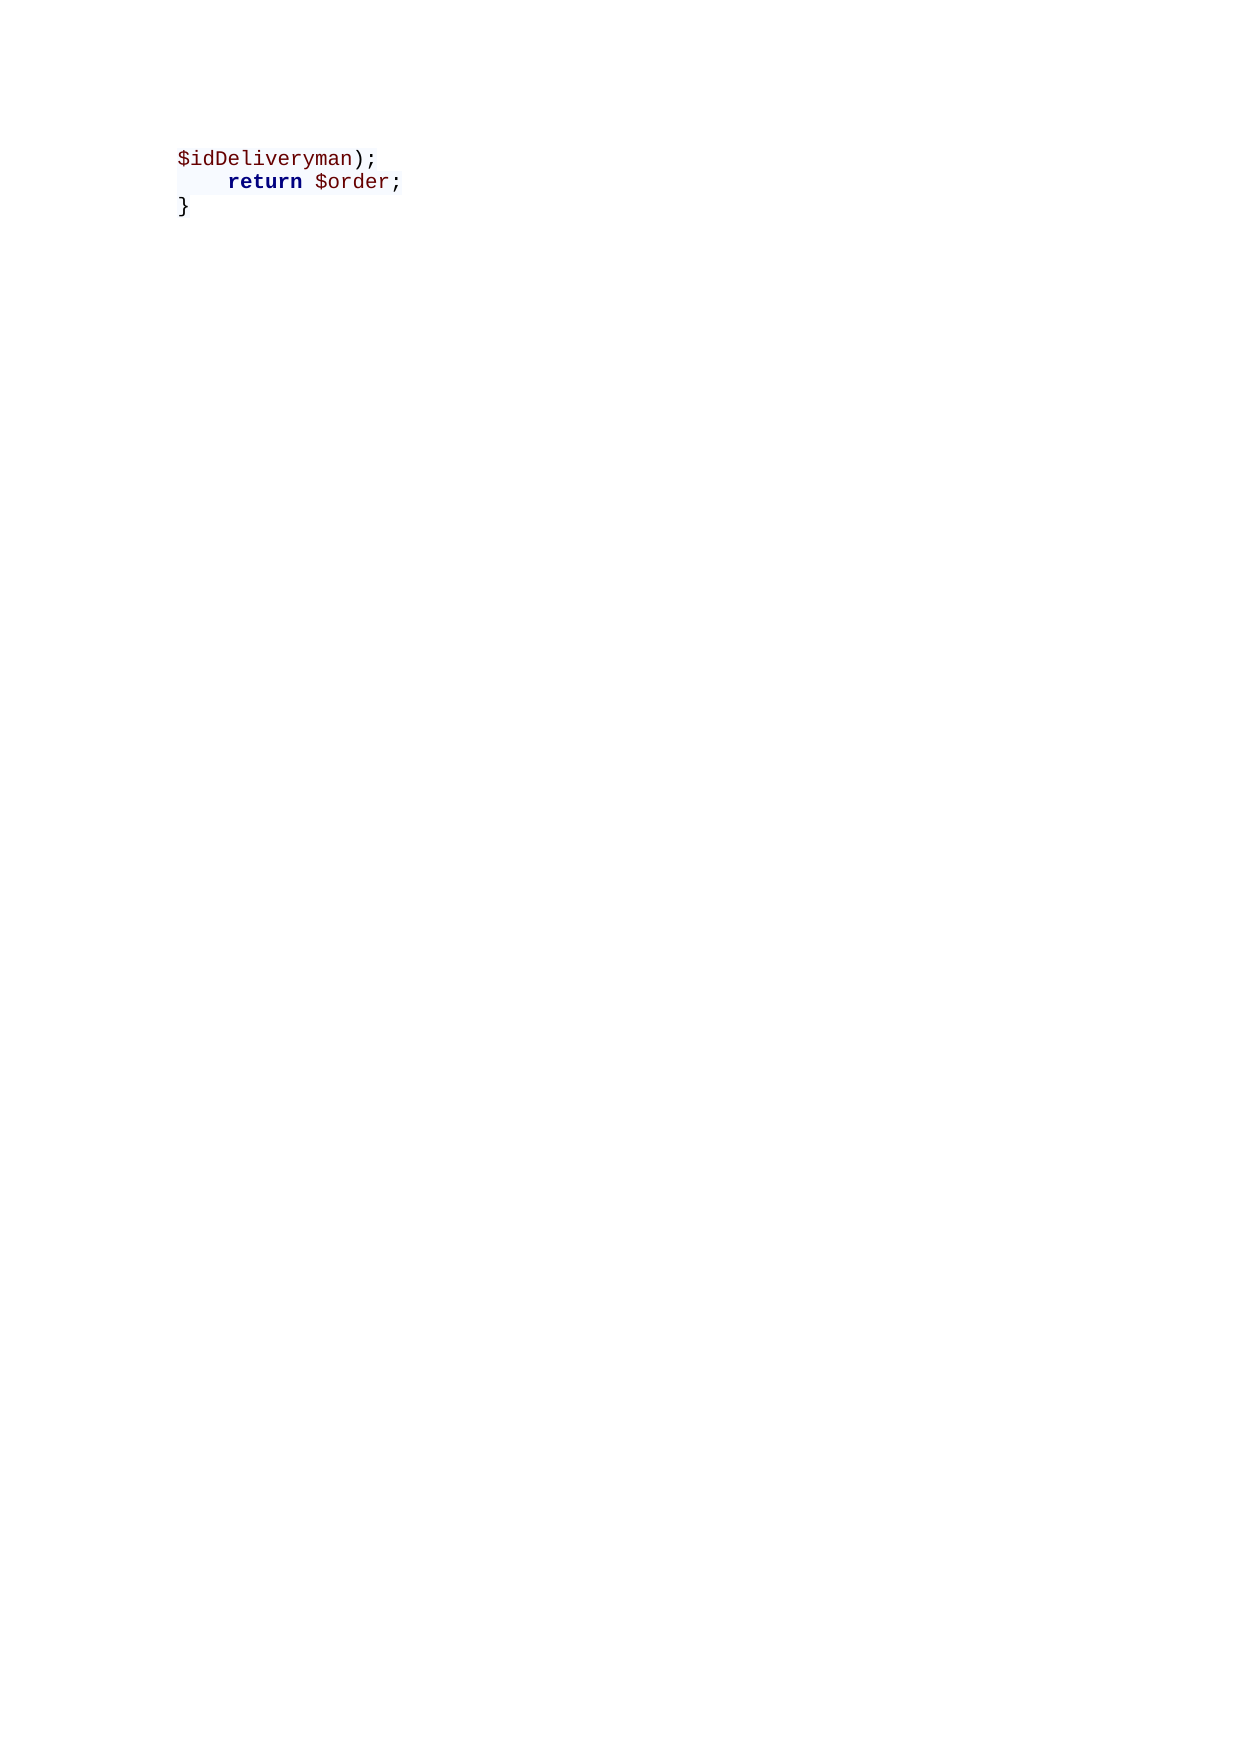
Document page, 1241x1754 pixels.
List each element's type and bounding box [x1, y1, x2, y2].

text [190, 148, 1063, 218]
